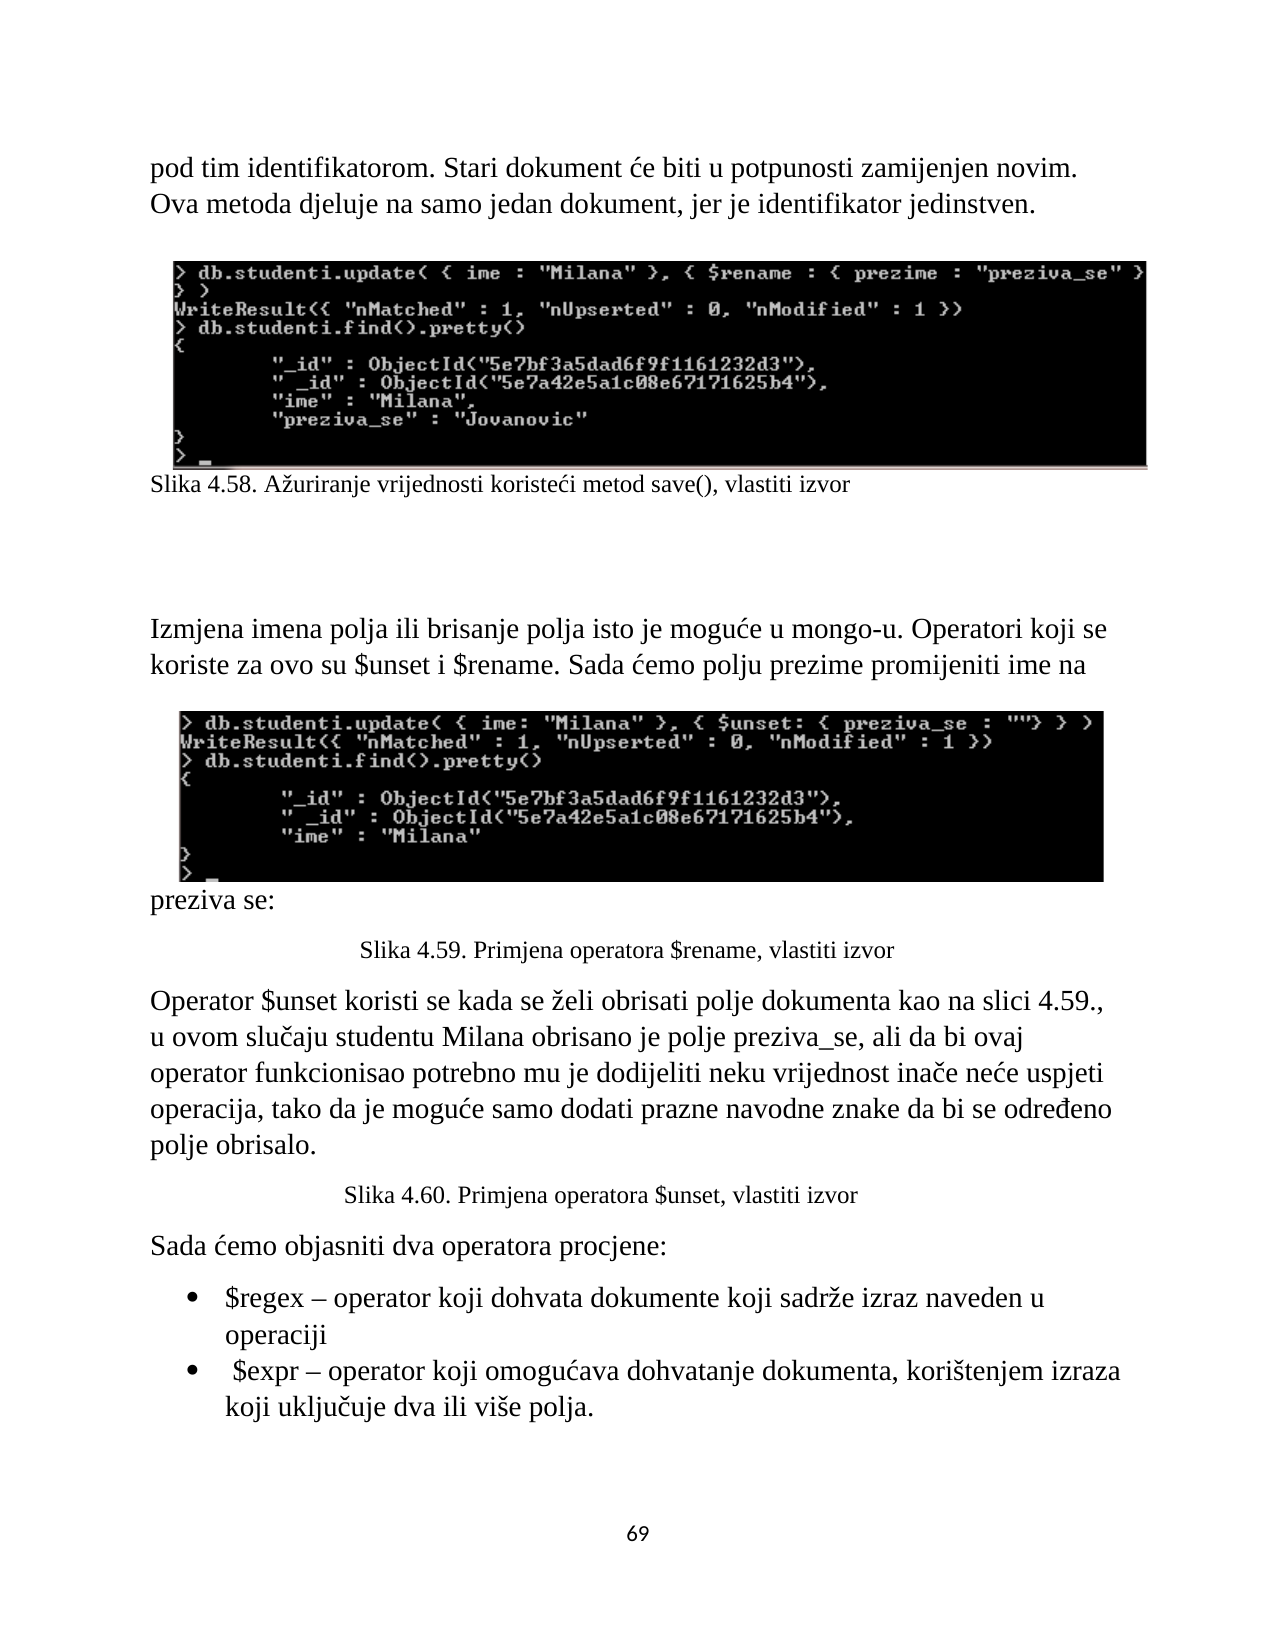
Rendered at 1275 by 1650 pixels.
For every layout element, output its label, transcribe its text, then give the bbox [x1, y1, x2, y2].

list $expr – operator koji omogućava dohvatanje dokumenta, korištenjem izraza koji uključuje dva ili više polja. [187, 1353, 1125, 1423]
list $regex – operator koji dohvata dokumente koji sadrže izraz naveden u operaciji [187, 1281, 1125, 1350]
picture [172, 261, 1148, 470]
picture [178, 711, 1104, 882]
text Slika 4.60. Primjena operatora $unset, vlastiti izvor [150, 1180, 1125, 1209]
text Operator $unset koristi se kada se želi obrisati polje dokumenta kao na slici 4.59., u ovom slučaju studentu Milana obrisano je polje preziva_se, ali da bi ovaj operator funkcionisao potrebno mu je dodijeliti neku vrijednost inače neće uspjeti operacija, tako da je moguće samo dodati prazne navodne znake da bi se određeno polje obrisalo. [150, 983, 1125, 1161]
text Sada ćemo objasniti dva operatora procjene: [150, 1228, 1125, 1261]
text Slika 4.59. Primjena operatora $rename, vlastiti izvor [150, 935, 1125, 963]
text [150, 150, 1125, 220]
